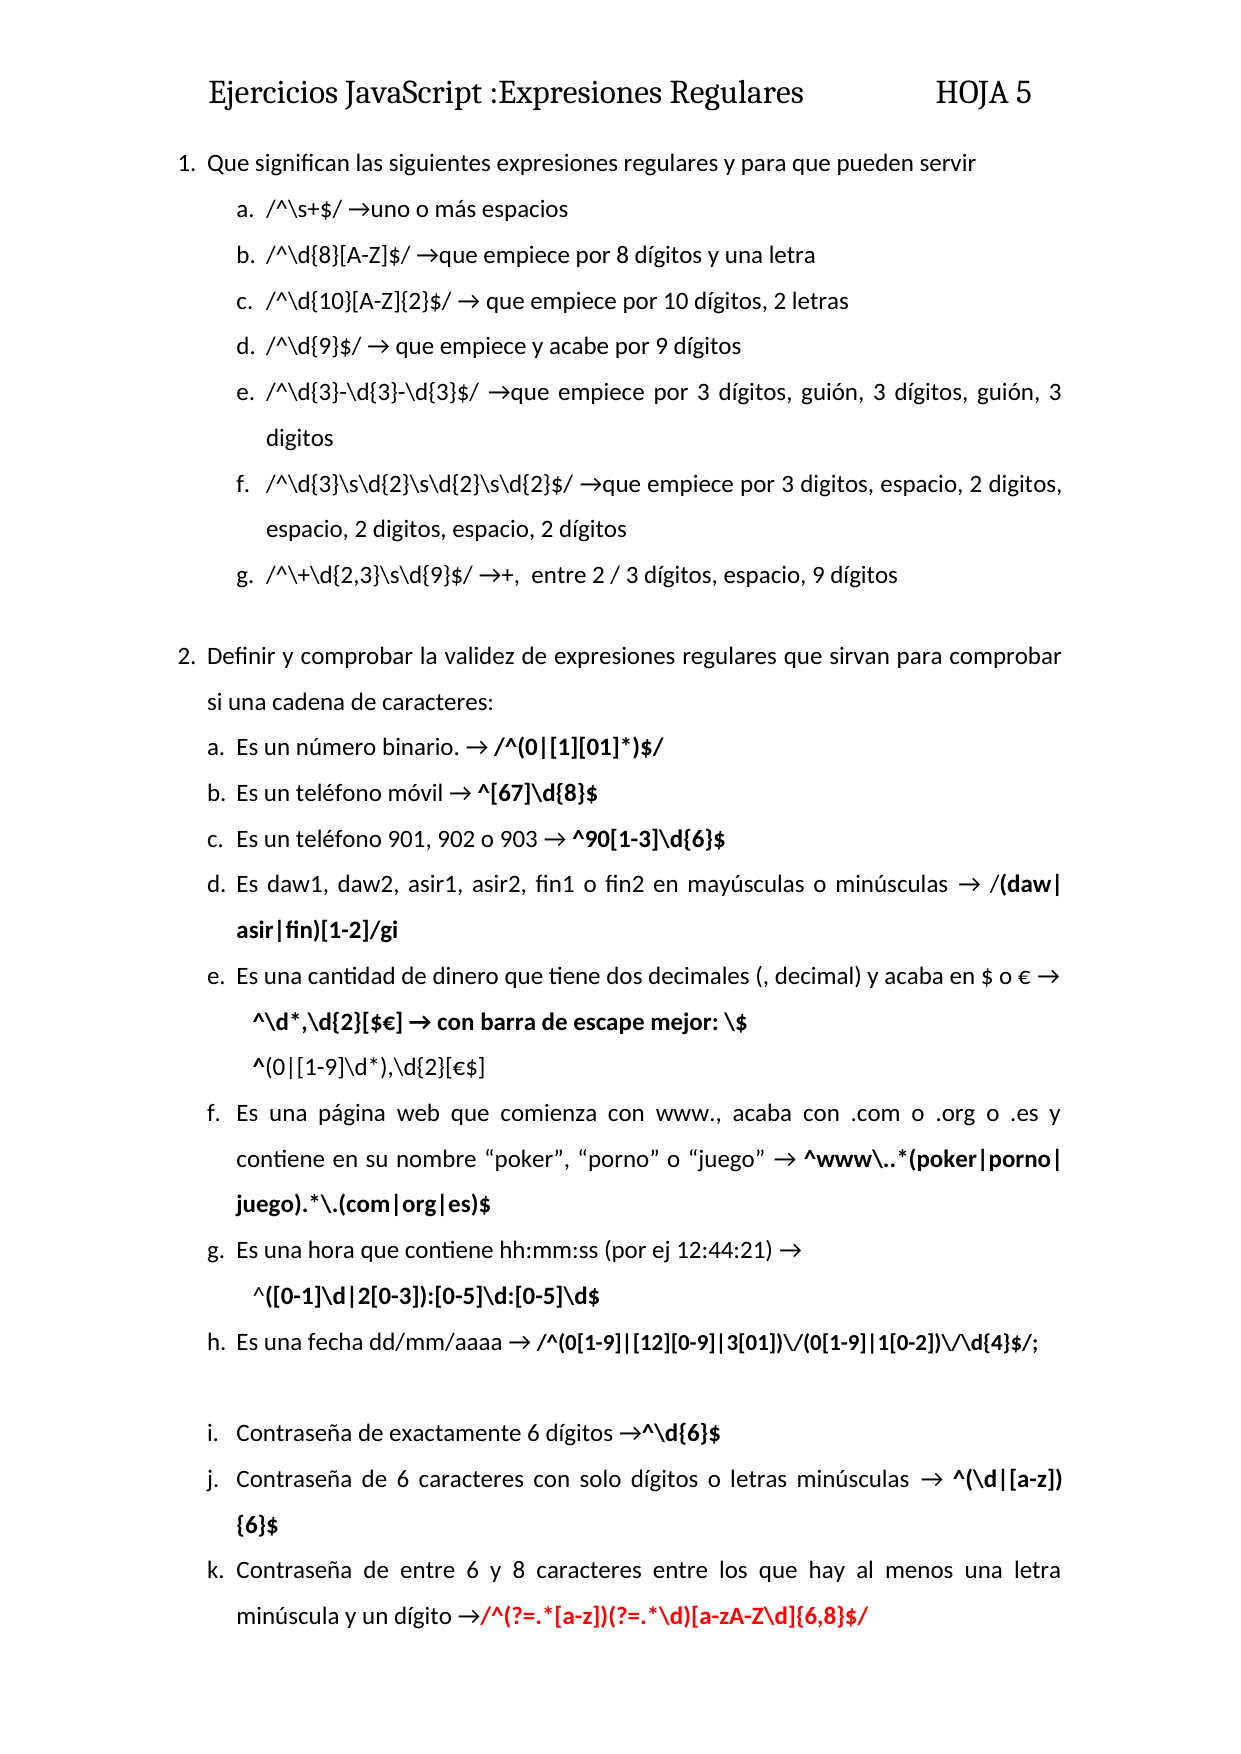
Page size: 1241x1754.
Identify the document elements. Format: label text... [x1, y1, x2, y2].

list Es un teléfono móvil → ^[67]\d{8}$ [207, 777, 1063, 808]
list Que significan las siguientes expresiones regulares y para que pueden servir [177, 148, 1063, 178]
list Es daw1, daw2, asir1, asir2, fin1 o fin2 en mayúsculas o minúsculas → /(daw|asir|fin)[1-2]/gi [207, 868, 1063, 945]
list Contraseña de exactamente 6 dígitos →^\d{6}$ [207, 1417, 1063, 1448]
list Es un teléfono 901, 902 o 903 → ^90[1-3]\d{6}$ [207, 823, 1063, 853]
list Definir y comprobar la validez de expresiones regulares que sirvan para comprobar si una cadena de caracteres: [177, 640, 1063, 716]
list /^\+\d{2,3}\s\d{9}$/ →+, entre 2 / 3 dígitos, espacio, 9 dígitos [236, 559, 1063, 590]
list /^\d{8}[A-Z]$/ →que empiece por 8 dígitos y una letra [236, 239, 1063, 269]
list /^\s+$/ →uno o más espacios [236, 193, 1063, 224]
list /^\d{9}$/ → que empiece y acabe por 9 dígitos [236, 331, 1063, 361]
list Es una hora que contiene hh:mm:ss (por ej 12:44:21) → [207, 1234, 1063, 1265]
text ^\d*,\d{2}[$€] → con barra de escape mejor: \$ [177, 1006, 1063, 1036]
text ^([0-1]\d|2[0-3]):[0-5]\d:[0-5]\d$ [177, 1280, 1063, 1311]
list Contraseña de 6 caracteres con solo dígitos o letras minúsculas → ^(\d|[a-z]){6}$ [207, 1463, 1063, 1539]
list Contraseña de entre 6 y 8 caracteres entre los que hay al menos una letra minúscula y un dígito →/^(?=.*[a-z])(?=.*\d)[a-zA-Z\d]{6,8}$/ [207, 1554, 1063, 1631]
list /^\d{3}\s\d{2}\s\d{2}\s\d{2}$/ →que empiece por 3 digitos, espacio, 2 digitos, espacio, 2 digitos, espacio, 2 dígitos [236, 468, 1063, 544]
list Es una cantidad de dinero que tiene dos decimales (, decimal) y acaba en $ o € → [207, 960, 1063, 991]
list Es una fecha dd/mm/aaaa → /^(0[1-9]|[12][0-9]|3[01])\/(0[1-9]|1[0-2])\/\d{4}$/; [207, 1326, 1063, 1356]
list Es un número binario. → /^(0|[1][01]*)$/ [207, 731, 1063, 762]
list /^\d{3}-\d{3}-\d{3}$/ →que empiece por 3 dígitos, guión, 3 dígitos, guión, 3 digitos [236, 376, 1063, 452]
list Es una página web que comienza con www., acaba con .com o .org o .es y contiene en su nombre “poker”, “porno” o “juego” → ^www\..*(poker|porno|juego).*\.(com|org|es)$ [207, 1097, 1063, 1219]
list /^\d{10}[A-Z]{2}$/ → que empiece por 10 dígitos, 2 letras [236, 285, 1063, 315]
text ^(0|[1-9]\d*),\d{2}[€$] [177, 1051, 1063, 1082]
